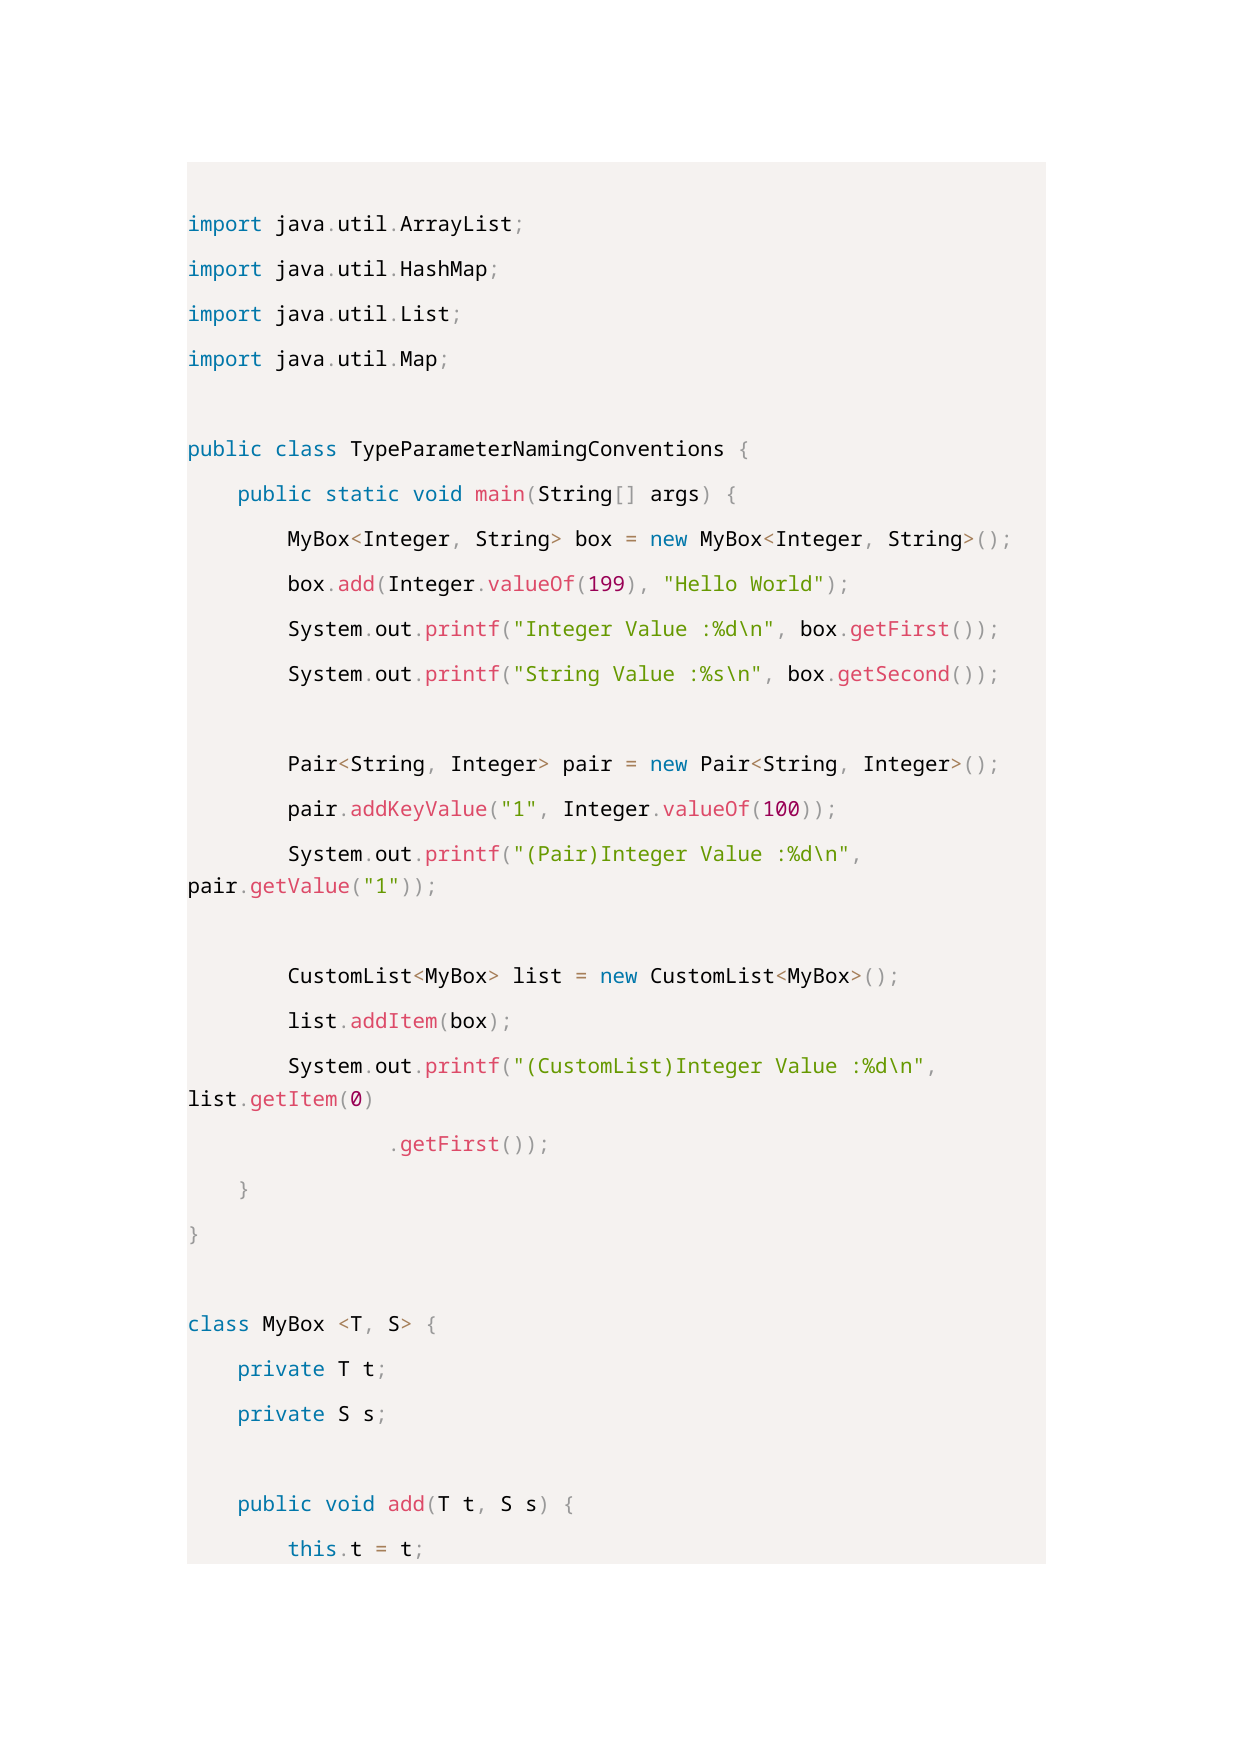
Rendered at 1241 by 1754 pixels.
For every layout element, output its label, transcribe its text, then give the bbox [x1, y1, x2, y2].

text System.out.printf("(Pair)Integer Value :%d\n", pair.getValue("1")); [187, 837, 1046, 902]
text CustomList<MyBox> list = new CustomList<MyBox>(); [187, 959, 1046, 992]
text System.out.printf("(CustomList)Integer Value :%d\n", list.getItem(0) [187, 1049, 1046, 1114]
text class MyBox <T, S> { [187, 1307, 1046, 1339]
text private T t; [187, 1352, 1046, 1384]
text import java.util.List; [187, 297, 1046, 329]
text box.add(Integer.valueOf(199), "Hello World"); [187, 567, 1046, 599]
text public static void main(String[] args) { [187, 477, 1046, 509]
text MyBox<Integer, String> box = new MyBox<Integer, String>(); [187, 522, 1046, 554]
text list.addItem(box); [187, 1004, 1046, 1037]
text pair.addKeyValue("1", Integer.valueOf(100)); [187, 792, 1046, 824]
text System.out.printf("String Value :%s\n", box.getSecond()); [187, 657, 1046, 689]
text import java.util.Map; [187, 342, 1046, 374]
text System.out.printf("Integer Value :%d\n", box.getFirst()); [187, 612, 1046, 644]
text } [187, 1172, 1046, 1204]
text import java.util.HashMap; [187, 252, 1046, 284]
text this.t = t; [187, 1532, 1046, 1564]
text public void add(T t, S s) { [187, 1487, 1046, 1519]
text Pair<String, Integer> pair = new Pair<String, Integer>(); [187, 747, 1046, 779]
text .getFirst()); [187, 1127, 1046, 1159]
text public class TypeParameterNamingConventions { [187, 432, 1046, 464]
text import java.util.ArrayList; [187, 207, 1046, 239]
text private S s; [187, 1397, 1046, 1429]
text } [187, 1217, 1046, 1249]
